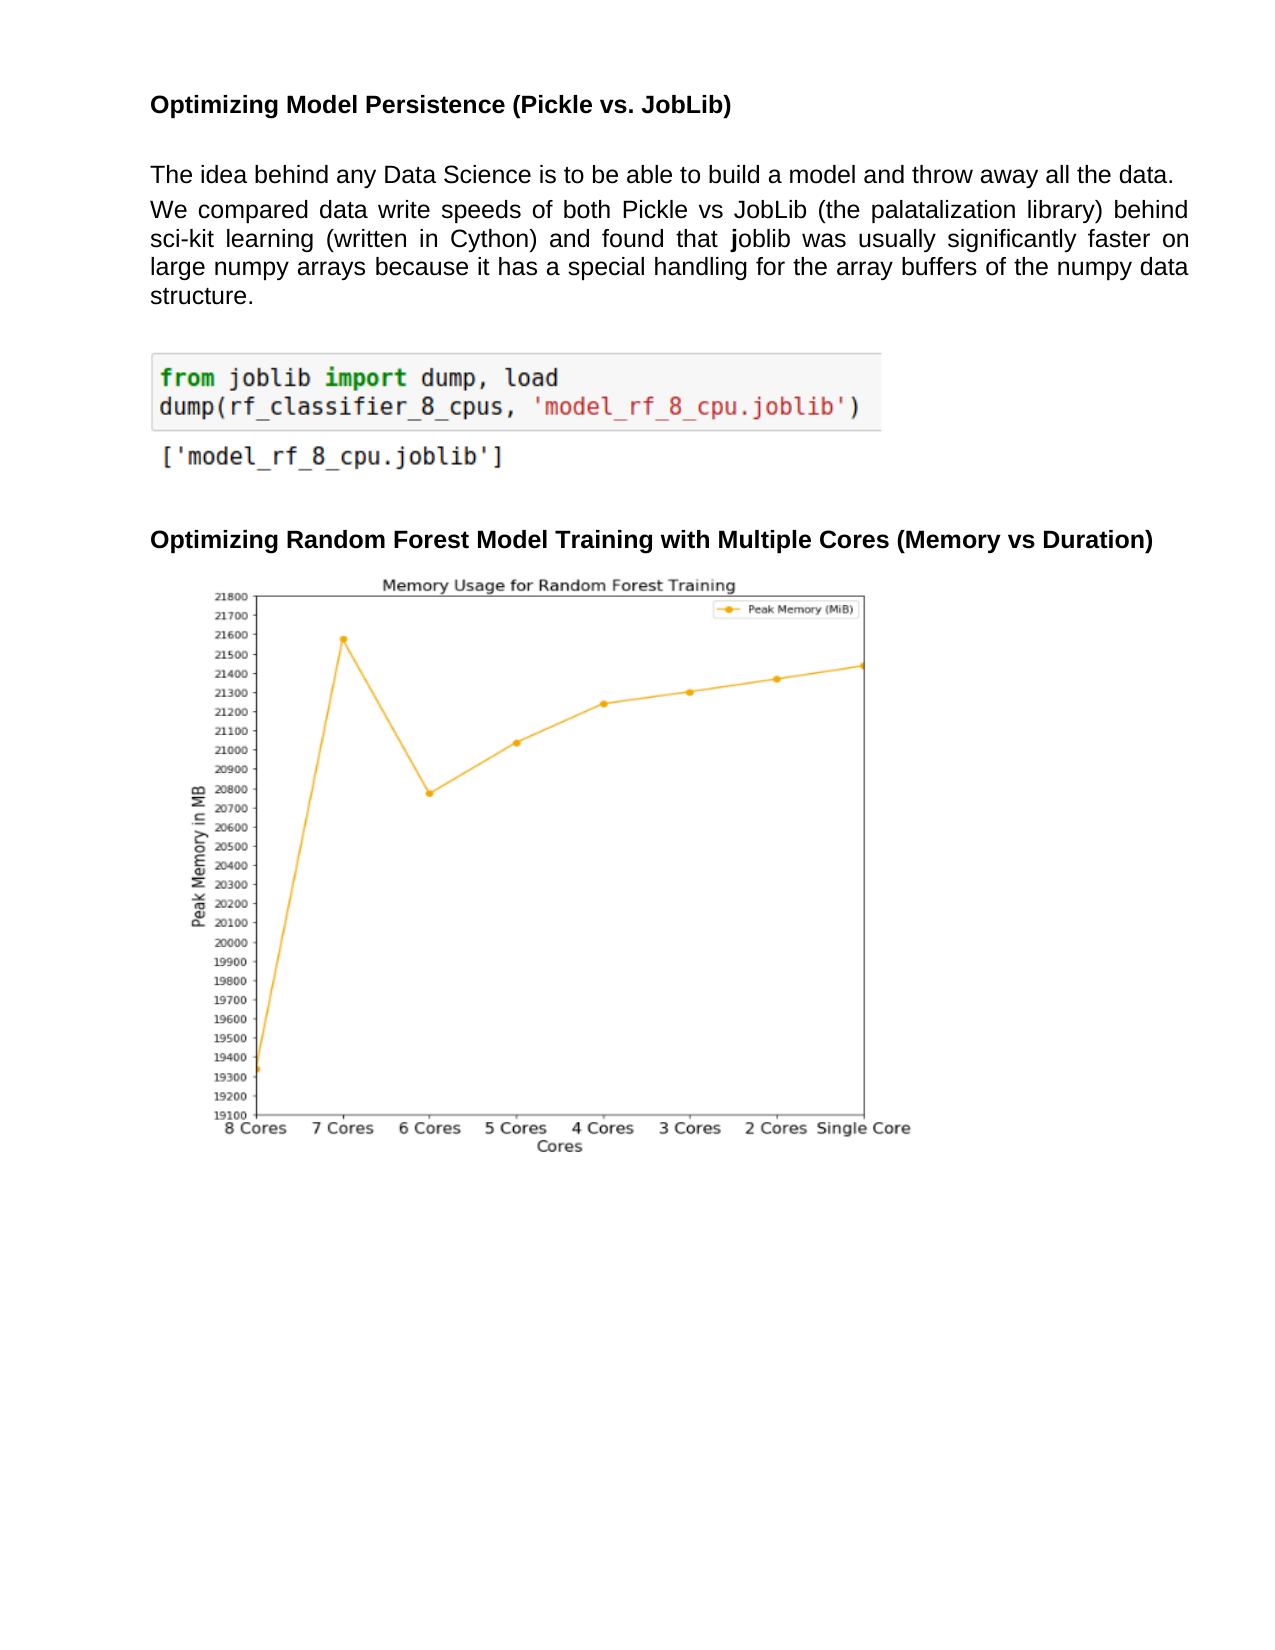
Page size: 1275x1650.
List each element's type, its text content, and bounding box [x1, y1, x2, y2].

picture [150, 573, 1016, 1158]
list Optimizing Model Persistence (Pickle vs. JobLib) [150, 91, 1191, 119]
picture [150, 332, 882, 504]
list The idea behind any Data Science is to be able to build a model and throw away all the data. [150, 160, 1191, 188]
list We compared data write speeds of both Pickle vs JobLib (the palatalization library) behind sci-kit learning (written in Cython) and found that joblib was usually significantly faster on large numpy arrays because it has a special handling for the array buffers of the numpy data structure. [150, 195, 1191, 310]
list Optimizing Random Forest Model Training with Multiple Cores (Memory vs Duration) [150, 525, 1191, 554]
